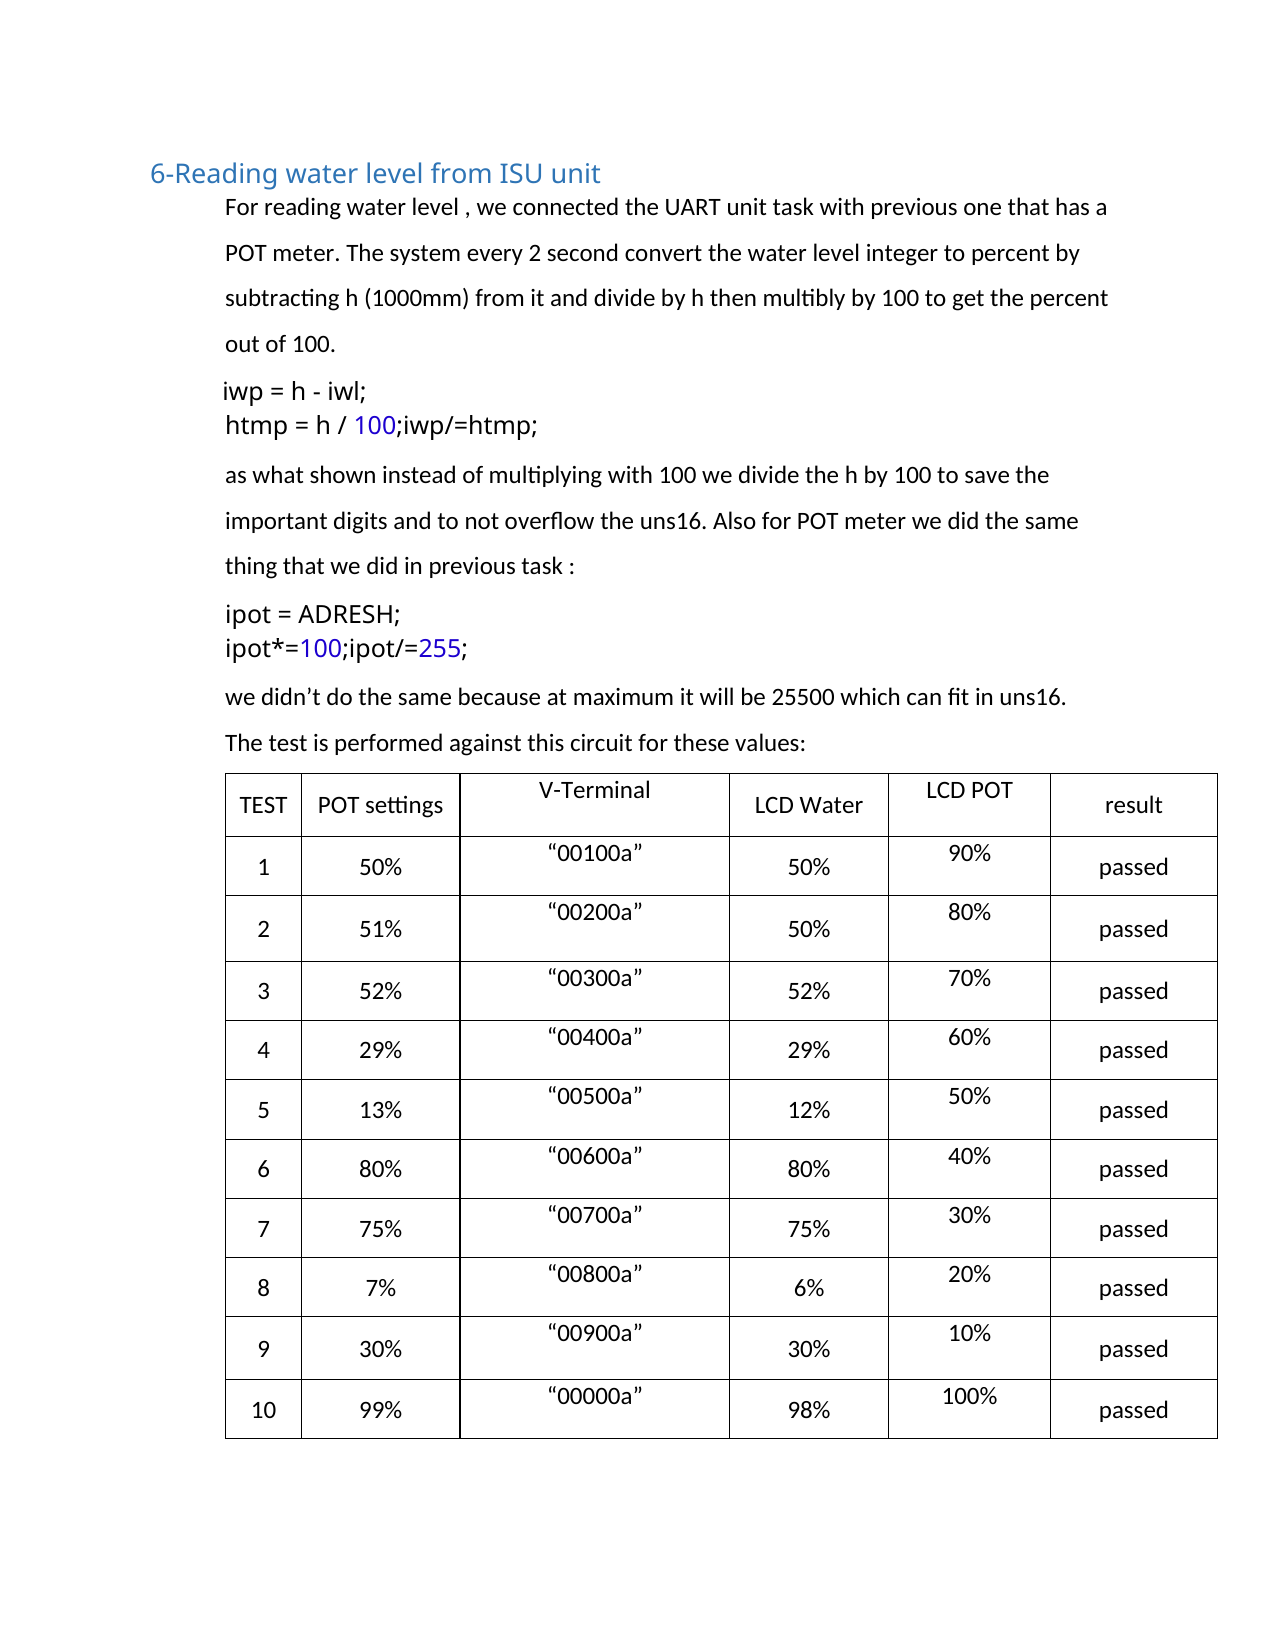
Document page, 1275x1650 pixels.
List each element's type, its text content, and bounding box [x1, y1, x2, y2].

text as what shown instead of multiplying with 100 we divide the h by 100 to save the important digits and to not overflow the uns16. Also for POT meter we did the same thing that we did in previous task : [225, 459, 1125, 581]
table_header result [1051, 774, 1217, 836]
table_cell 80% [889, 896, 1050, 961]
table_cell 75% [302, 1199, 459, 1257]
table_cell 98% [730, 1380, 888, 1438]
table_cell “00500a” [461, 1080, 729, 1139]
table_cell 9 [226, 1317, 301, 1379]
table_cell passed [1051, 1380, 1217, 1438]
table_header LCD POT [889, 774, 1050, 836]
table_cell “00200a” [461, 896, 729, 961]
table_cell “00700a” [461, 1199, 729, 1257]
table_cell 60% [889, 1021, 1050, 1079]
table_cell “00300a” [461, 962, 729, 1020]
table_header LCD Water [730, 774, 888, 836]
text iwp = h - iwl; [150, 374, 1125, 408]
table_cell 7% [302, 1258, 459, 1316]
table_cell 6 [226, 1140, 301, 1198]
table_cell “00800a” [461, 1258, 729, 1316]
table_cell 30% [302, 1317, 459, 1379]
table_cell 50% [889, 1080, 1050, 1139]
table_cell 30% [889, 1199, 1050, 1257]
table_cell 70% [889, 962, 1050, 1020]
text ipot = ADRESH; [225, 596, 1125, 630]
text For reading water level , we connected the UART unit task with previous one that has a POT meter. The system every 2 second convert the water level integer to percent by subtracting h (1000mm) from it and divide by h then multibly by 100 to get the percent out of 100. [225, 191, 1125, 359]
table_cell 6% [730, 1258, 888, 1316]
text The test is performed against this circuit for these values: [225, 727, 1125, 758]
table_cell 5 [226, 1080, 301, 1139]
table_cell 51% [302, 896, 459, 961]
table_cell “00000a” [461, 1380, 729, 1438]
table_cell 50% [730, 896, 888, 961]
table_cell “00900a” [461, 1317, 729, 1379]
text we didn’t do the same because at maximum it will be 25500 which can fit in uns16. [225, 681, 1125, 712]
table_cell 10 [226, 1380, 301, 1438]
table_cell 29% [730, 1021, 888, 1079]
table_cell 99% [302, 1380, 459, 1438]
table_cell 20% [889, 1258, 1050, 1316]
table_cell passed [1051, 1080, 1217, 1139]
text htmp = h / 100;iwp/=htmp; [225, 408, 1125, 442]
table_cell 4 [226, 1021, 301, 1079]
table_cell 13% [302, 1080, 459, 1139]
table_cell 40% [889, 1140, 1050, 1198]
subtitle 6-Reading water level from ISU unit [150, 154, 1125, 191]
table_cell 3 [226, 962, 301, 1020]
table_cell 52% [302, 962, 459, 1020]
table_header V-Terminal [461, 774, 729, 836]
table_cell 50% [302, 837, 459, 895]
table_cell “00400a” [461, 1021, 729, 1079]
table_cell passed [1051, 837, 1217, 895]
table_cell 80% [730, 1140, 888, 1198]
table_cell 1 [226, 837, 301, 895]
table_cell 12% [730, 1080, 888, 1139]
table_cell 10% [889, 1317, 1050, 1379]
table_cell 52% [730, 962, 888, 1020]
table_cell passed [1051, 1258, 1217, 1316]
table_cell 90% [889, 837, 1050, 895]
table_header POT settings [302, 774, 459, 836]
table_cell 100% [889, 1380, 1050, 1438]
table_cell 2 [226, 896, 301, 961]
table_cell passed [1051, 1317, 1217, 1379]
table_cell passed [1051, 896, 1217, 961]
table_cell passed [1051, 1021, 1217, 1079]
table_cell 30% [730, 1317, 888, 1379]
table_cell passed [1051, 1140, 1217, 1198]
table_cell 75% [730, 1199, 888, 1257]
table_header TEST [226, 774, 301, 836]
table_cell 8 [226, 1258, 301, 1316]
table_cell 80% [302, 1140, 459, 1198]
table_cell “00100a” [461, 837, 729, 895]
table_cell 50% [730, 837, 888, 895]
table_cell passed [1051, 962, 1217, 1020]
table_cell passed [1051, 1199, 1217, 1257]
table_cell 7 [226, 1199, 301, 1257]
text ipot*=100;ipot/=255; [225, 630, 1125, 664]
table_cell 29% [302, 1021, 459, 1079]
table_cell “00600a” [461, 1140, 729, 1198]
